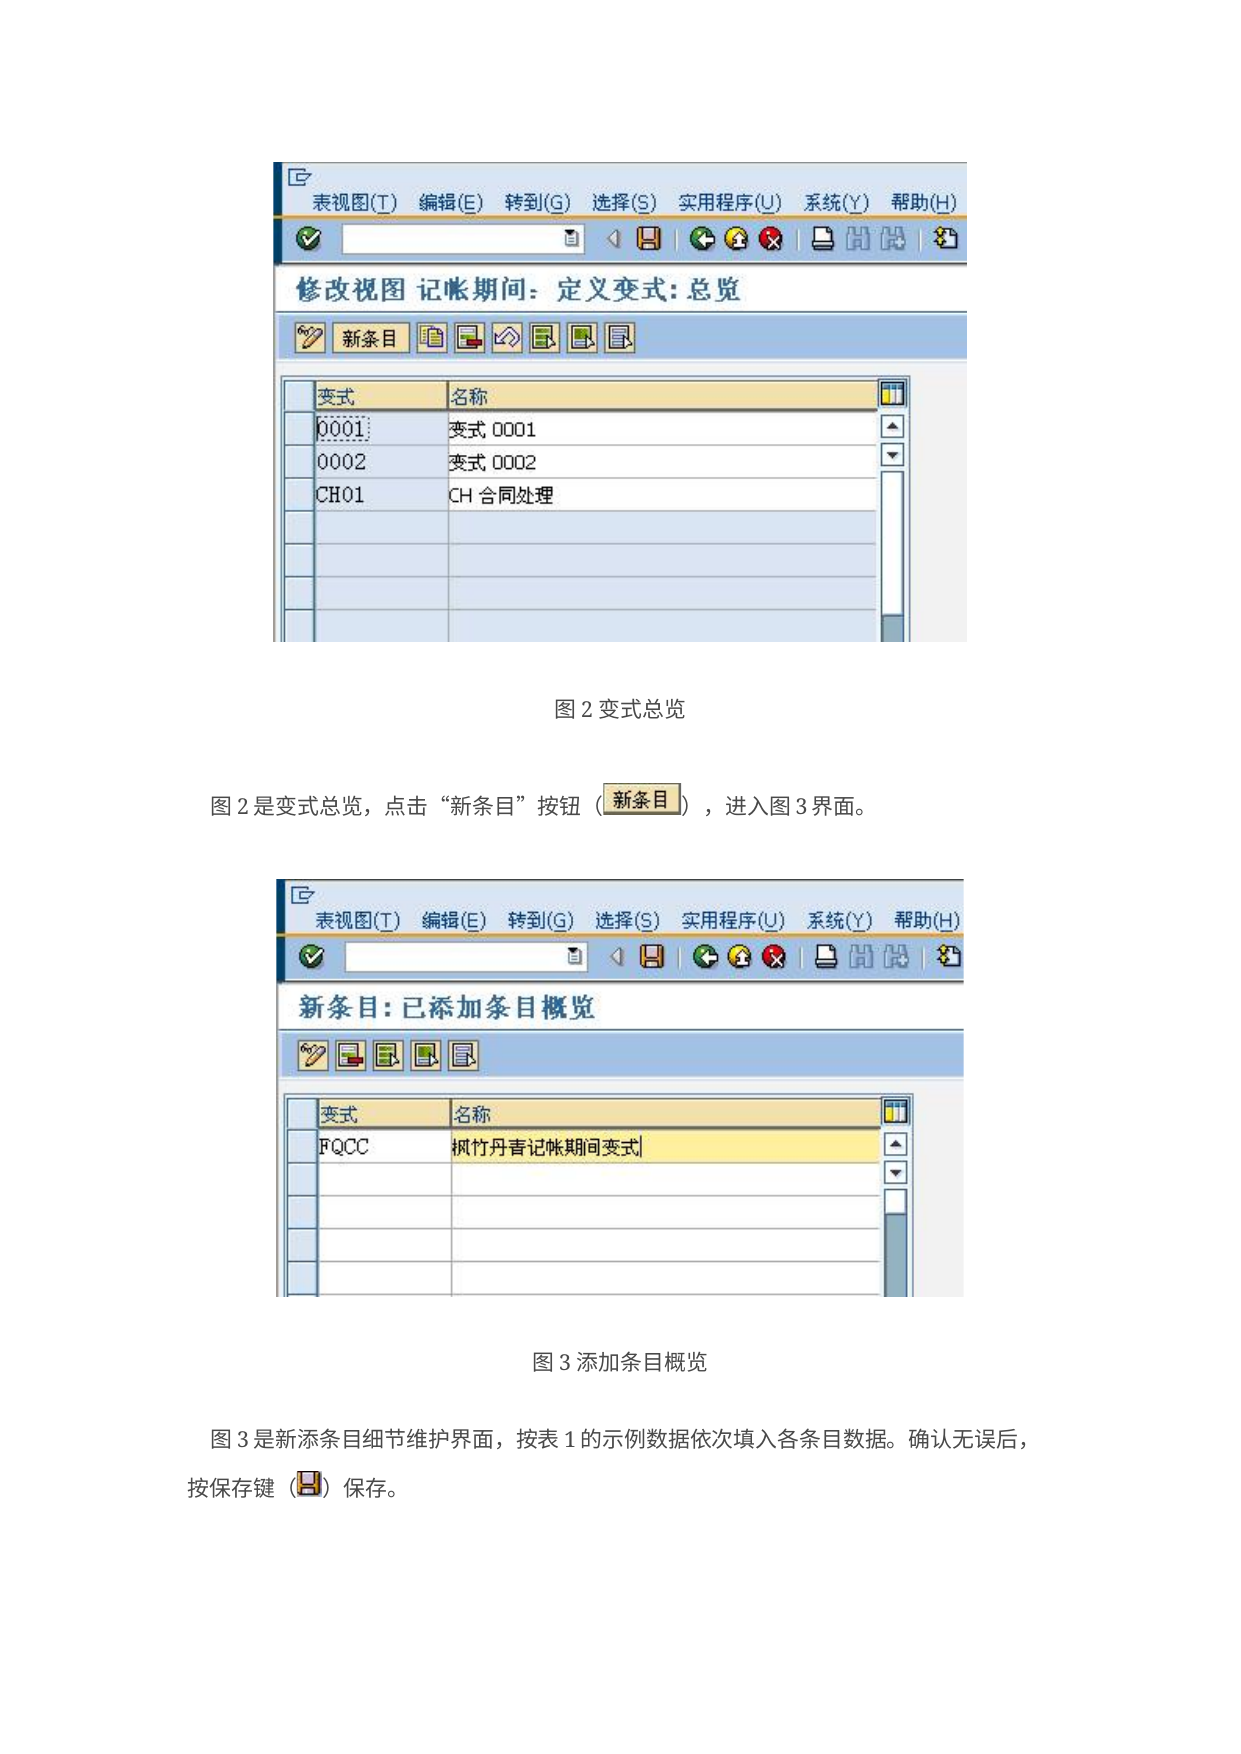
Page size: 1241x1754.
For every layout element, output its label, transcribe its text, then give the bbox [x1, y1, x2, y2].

text 图2是变式总览，点击“新条目”按钮（），进入图3界面。 [187, 769, 1053, 834]
text 图2 变式总览 [187, 692, 1053, 724]
picture [276, 879, 964, 1297]
picture [296, 1471, 322, 1497]
text 图3 添加条目概览 [187, 1344, 1053, 1377]
picture [273, 162, 967, 642]
picture [603, 783, 682, 815]
text 图3是新添条目细节维护界面，按表1的示例数据依次填入各条目数据。确认无误后，按保存键（）保存。 [187, 1422, 1053, 1503]
